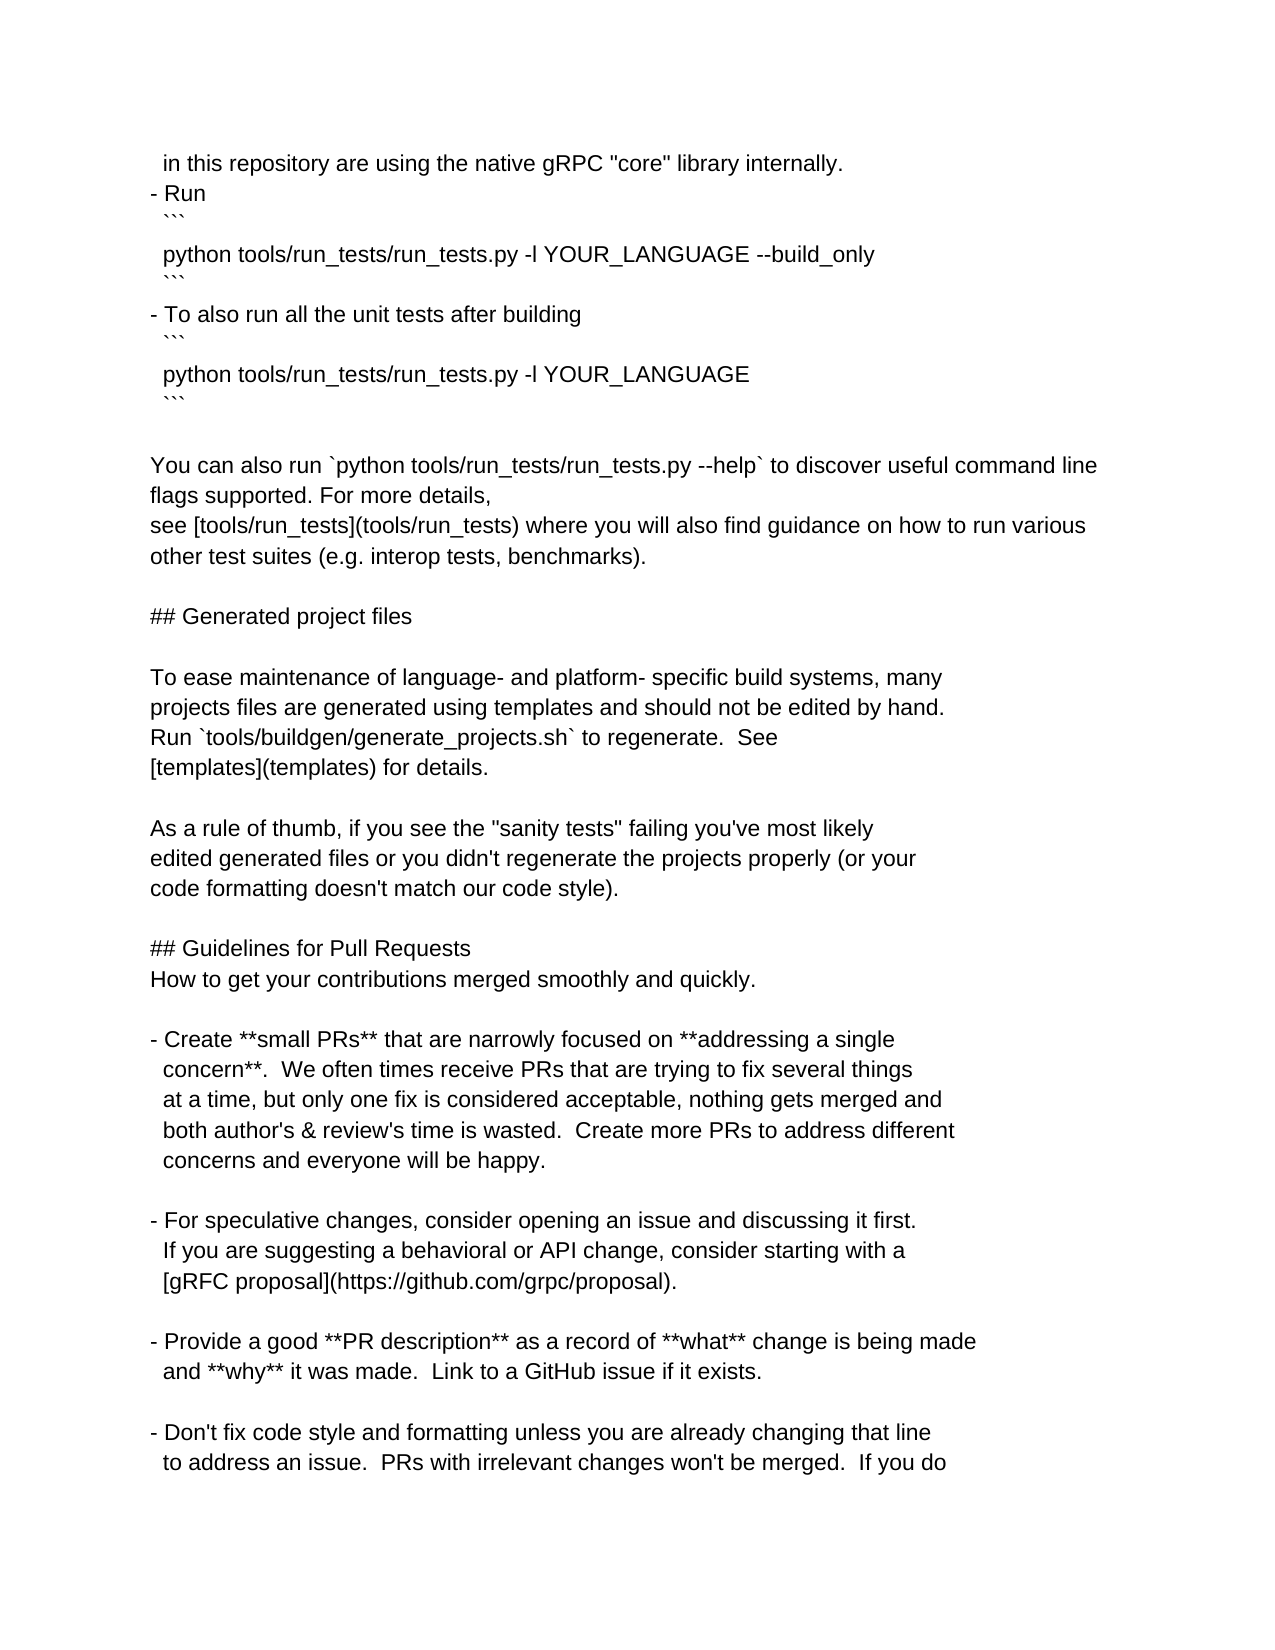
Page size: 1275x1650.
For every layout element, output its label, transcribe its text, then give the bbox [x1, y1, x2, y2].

text ## Guidelines for Pull Requests [150, 935, 1125, 962]
text To ease maintenance of language- and platform- specific build systems, many [150, 663, 1125, 690]
text concerns and everyone will be happy. [150, 1147, 1125, 1173]
text How to get your contributions merged smoothly and quickly. [150, 966, 1125, 992]
text [templates](templates) for details. [150, 754, 1125, 781]
text - Create **small PRs** that are narrowly focused on **addressing a single [150, 1026, 1125, 1052]
text python tools/run_tests/run_tests.py -l YOUR_LANGUAGE [150, 361, 1125, 388]
text code formatting doesn't match our code style). [150, 875, 1125, 901]
text ``` [150, 331, 1125, 358]
text - Don't fix code style and formatting unless you are already changing that line [150, 1419, 1125, 1445]
text If you are suggesting a behavioral or API change, consider starting with a [150, 1237, 1125, 1264]
text Run `tools/buildgen/generate_projects.sh` to regenerate. See [150, 724, 1125, 750]
text projects files are generated using templates and should not be edited by hand. [150, 694, 1125, 720]
text and **why** it was made. Link to a GitHub issue if it exists. [150, 1358, 1125, 1385]
text - To also run all the unit tests after building [150, 301, 1125, 327]
text at a time, but only one fix is considered acceptable, nothing gets merged and [150, 1086, 1125, 1113]
text concern**. We often times receive PRs that are trying to fix several things [150, 1056, 1125, 1083]
text - Provide a good **PR description** as a record of **what** change is being made [150, 1328, 1125, 1354]
text both author's & review's time is wasted. Create more PRs to address different [150, 1117, 1125, 1143]
text edited generated files or you didn't regenerate the projects properly (or your [150, 845, 1125, 871]
text see [tools/run_tests](tools/run_tests) where you will also find guidance on how to run various other test suites (e.g. interop tests, benchmarks). [150, 512, 1125, 569]
text ``` [150, 271, 1125, 297]
text - For speculative changes, consider opening an issue and discussing it first. [150, 1207, 1125, 1234]
text As a rule of thumb, if you see the "sanity tests" failing you've most likely [150, 814, 1125, 841]
text ``` [150, 392, 1125, 418]
text in this repository are using the native gRPC "core" library internally. [150, 150, 1125, 176]
text ## Generated project files [150, 603, 1125, 629]
text ``` [150, 210, 1125, 237]
text [gRFC proposal](https://github.com/grpc/proposal). [150, 1268, 1125, 1294]
text - Run [150, 180, 1125, 207]
text You can also run `python tools/run_tests/run_tests.py --help` to discover useful command line flags supported. For more details, [150, 452, 1125, 509]
text to address an issue. PRs with irrelevant changes won't be merged. If you do [150, 1449, 1125, 1475]
text python tools/run_tests/run_tests.py -l YOUR_LANGUAGE --build_only [150, 241, 1125, 267]
